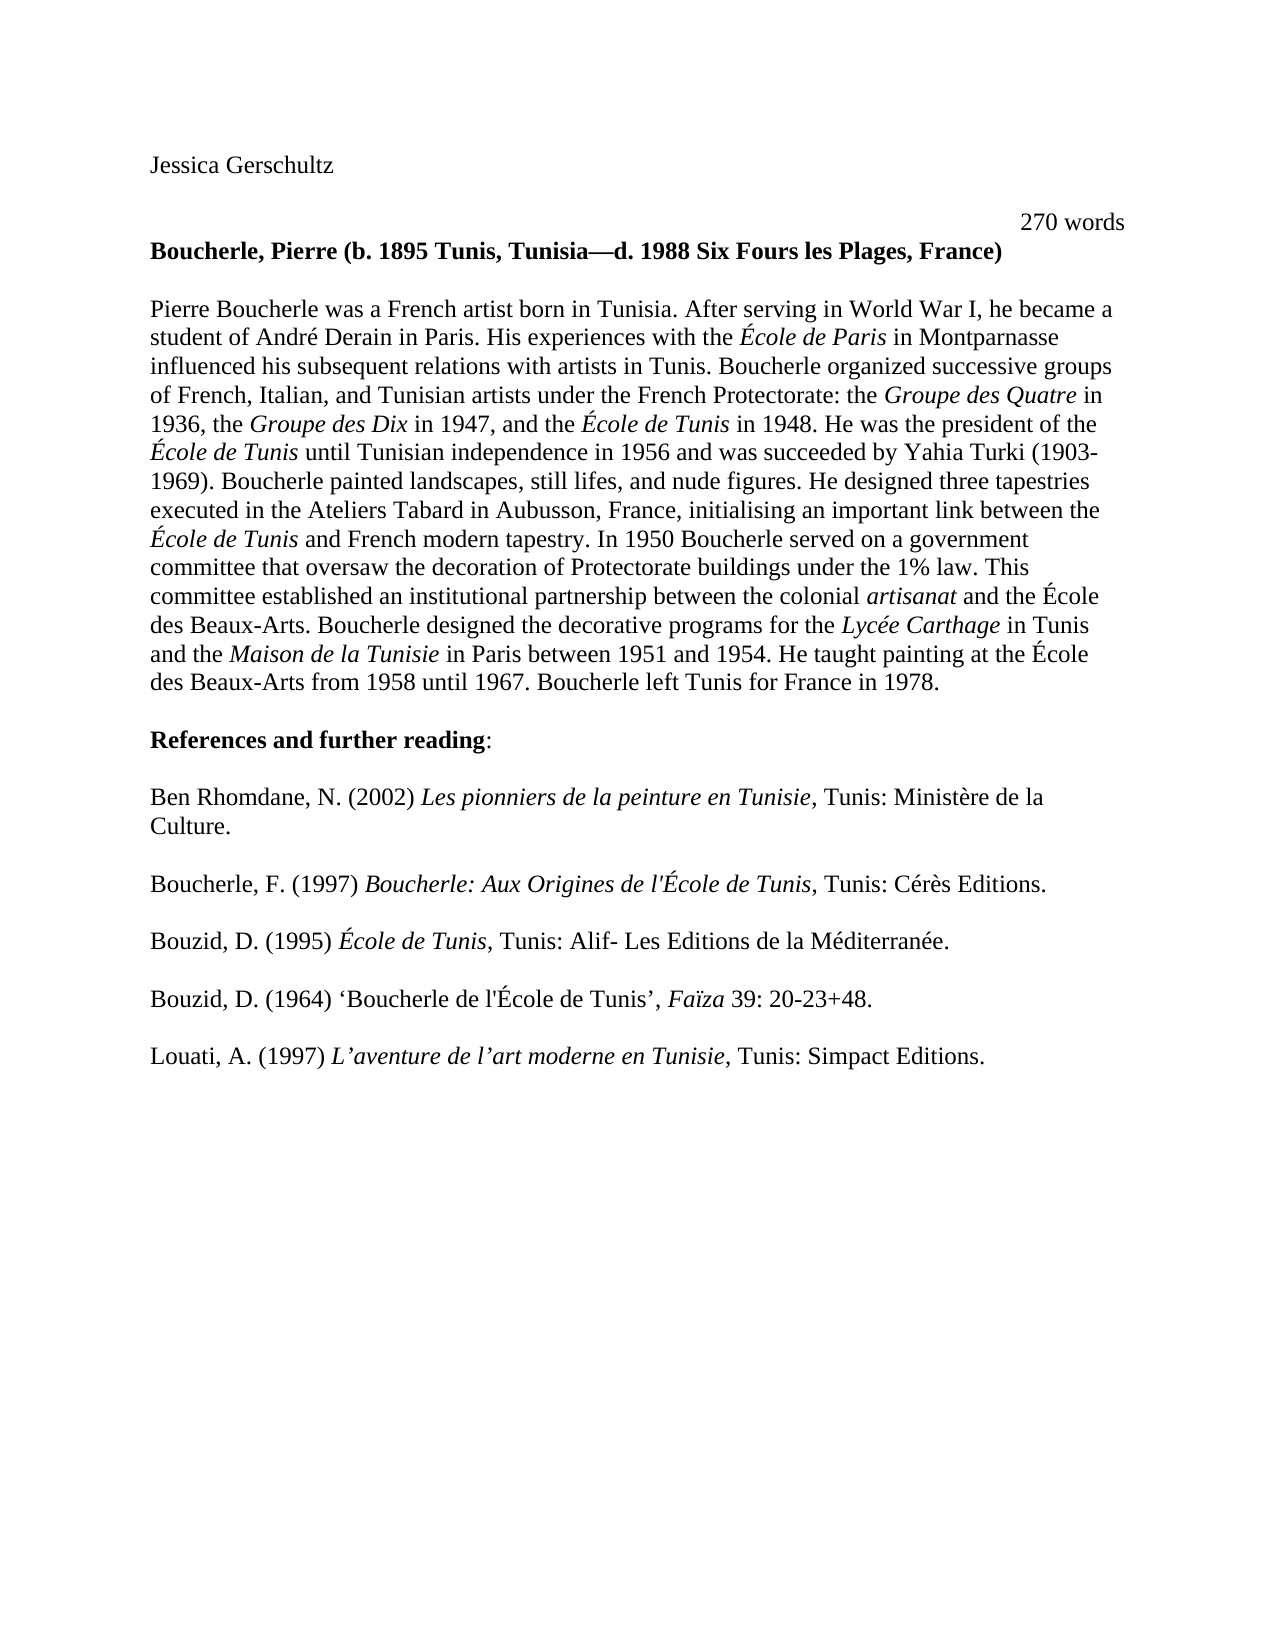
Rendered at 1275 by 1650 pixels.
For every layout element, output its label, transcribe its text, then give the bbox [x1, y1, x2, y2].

text Boucherle, F. (1997) Boucherle: Aux Origines de l'École de Tunis, Tunis: Cérès Editions. [150, 869, 1125, 897]
text Ben Rhomdane, N. (2002) Les pionniers de la peinture en Tunisie, Tunis: Ministère de la Culture. [150, 782, 1125, 840]
text Boucherle, Pierre (b. 1895 Tunis, Tunisia—d. 1988 Six Fours les Plages, France) [150, 236, 1125, 265]
text Louati, A. (1997) L’aventure de l’art moderne en Tunisie, Tunis: Simpact Editions. [150, 1041, 1125, 1070]
text References and further reading: [150, 725, 1125, 754]
text Pierre Boucherle was a French artist born in Tunisia. After serving in World War I, he became a student of André Derain in Paris. His experiences with the École de Paris in Montparnasse influenced his subsequent relations with artists in Tunis. Boucherle organized successive groups of French, Italian, and Tunisian artists under the French Protectorate: the Groupe des Quatre in 1936, the Groupe des Dix in 1947, and the École de Tunis in 1948. He was the president of the École de Tunis until Tunisian independence in 1956 and was succeeded by Yahia Turki (1903-1969). Boucherle painted landscapes, still lifes, and nude figures. He designed three tapestries executed in the Ateliers Tabard in Aubusson, France, initialising an important link between the École de Tunis and French modern tapestry. In 1950 Boucherle served on a government committee that oversaw the decoration of Protectorate buildings under the 1% law. This committee established an institutional partnership between the colonial artisanat and the École des Beaux-Arts. Boucherle designed the decorative programs for the Lycée Carthage in Tunis and the Maison de la Tunisie in Paris between 1951 and 1954. He taught painting at the École des Beaux-Arts from 1958 until 1967. Boucherle left Tunis for France in 1978. [150, 294, 1125, 696]
text Bouzid, D. (1964) ‘Boucherle de l'École de Tunis’, Faïza 39: 20-23+48. [150, 984, 1125, 1012]
text Jessica Gerschultz [150, 150, 1125, 179]
text Bouzid, D. (1995) École de Tunis, Tunis: Alif- Les Editions de la Méditerranée. [150, 926, 1125, 955]
text 270 words [150, 207, 1125, 236]
